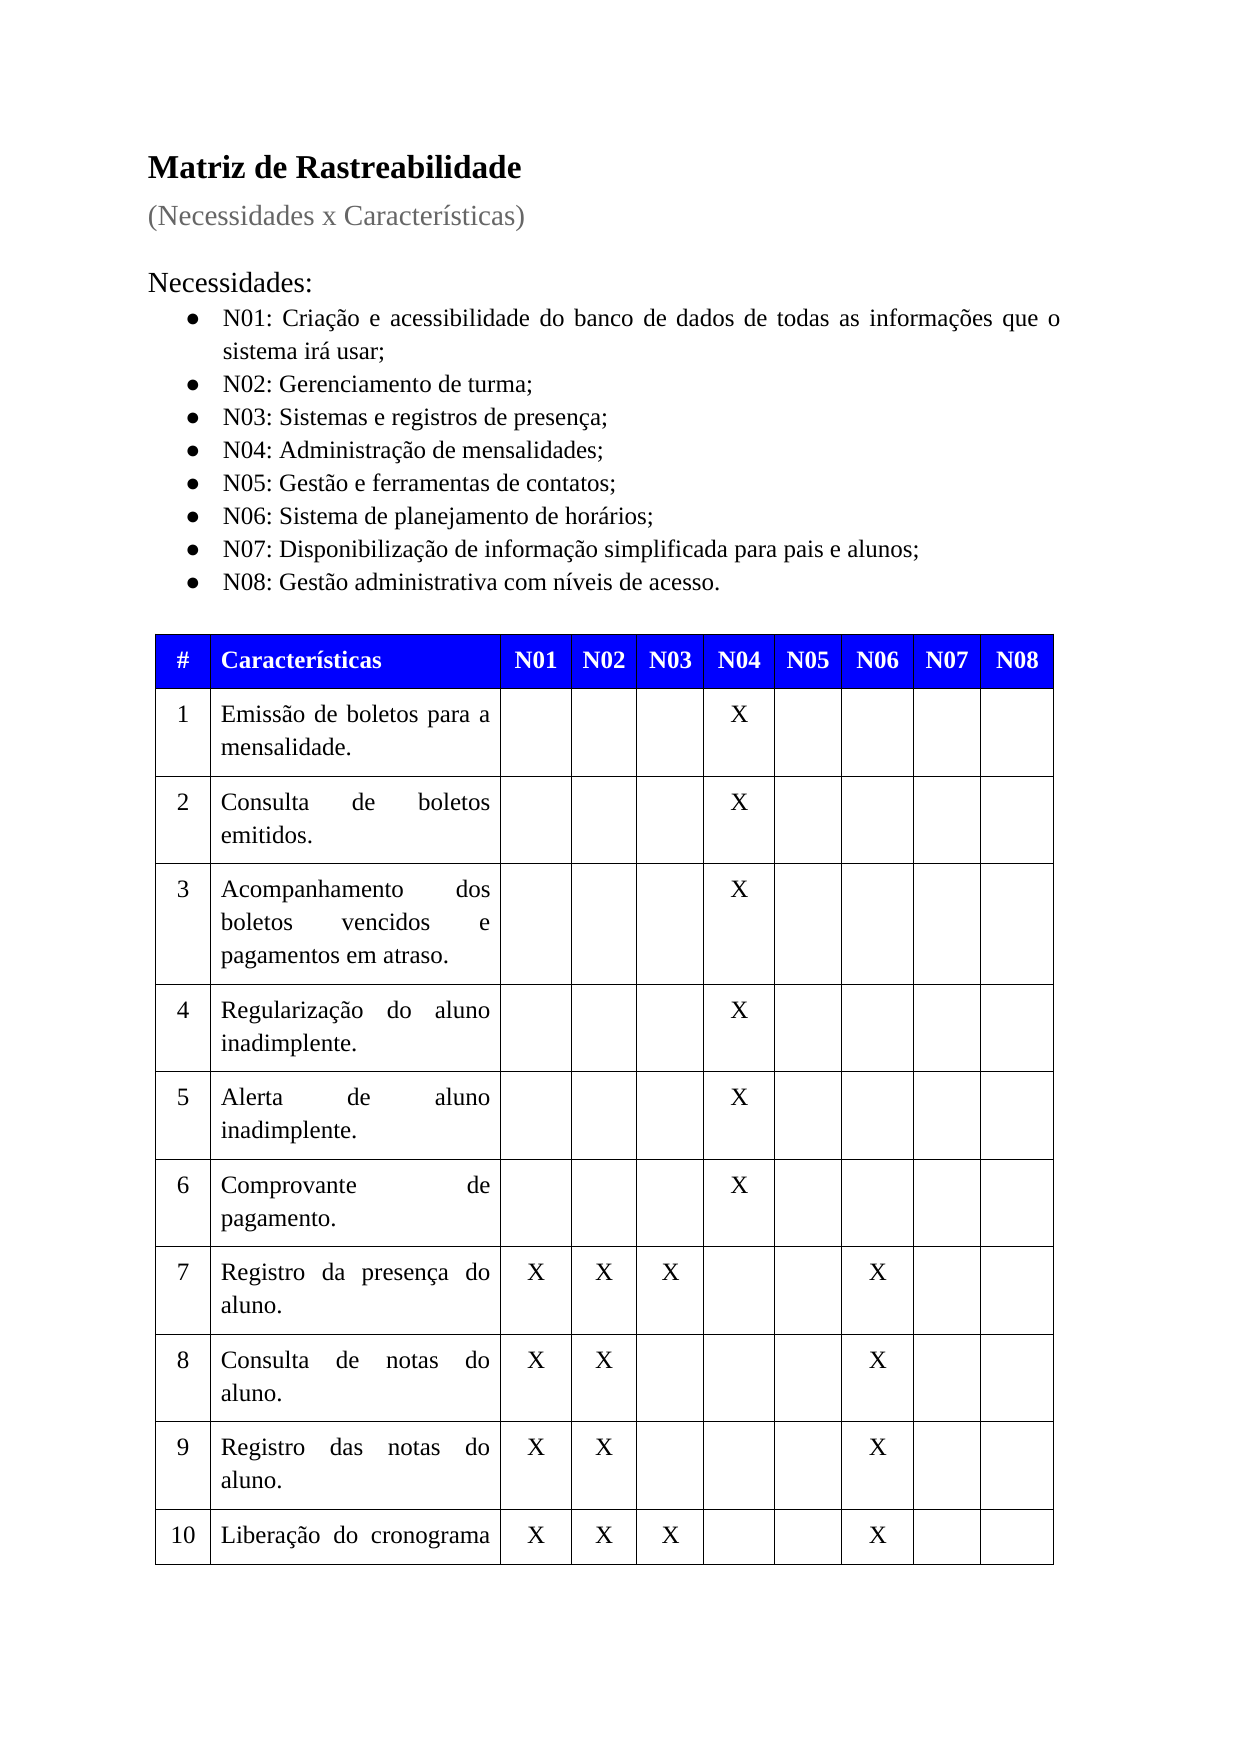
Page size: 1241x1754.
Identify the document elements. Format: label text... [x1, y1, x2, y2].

table_cell [637, 777, 703, 863]
table_cell 6 [156, 1160, 210, 1246]
table_cell Registro das notas do aluno. [211, 1422, 500, 1508]
table_cell [775, 1160, 841, 1246]
table_cell [637, 1160, 703, 1246]
table_cell X [704, 777, 774, 863]
table_cell X [572, 1510, 636, 1563]
table_cell [842, 1072, 913, 1158]
table_cell X [572, 1422, 636, 1508]
table_header N02 [572, 635, 636, 688]
table_cell X [572, 1335, 636, 1421]
table_cell [704, 1510, 774, 1563]
table_cell [501, 1072, 571, 1158]
table_cell [914, 985, 980, 1071]
table_cell X [637, 1510, 703, 1563]
table_cell Regularização do aluno inadimplente. [211, 985, 500, 1071]
table_cell 7 [156, 1247, 210, 1333]
table_cell [914, 1160, 980, 1246]
table_header N06 [842, 635, 913, 688]
table_cell X [704, 1072, 774, 1158]
table_cell [914, 689, 980, 776]
table_cell X [501, 1510, 571, 1563]
list N02: Gerenciamento de turma; [185, 369, 1062, 398]
table_cell [914, 1510, 980, 1563]
table_cell X [842, 1422, 913, 1508]
table_cell [572, 985, 636, 1071]
table_cell [775, 1335, 841, 1421]
table_cell [637, 1335, 703, 1421]
table_cell [981, 1510, 1053, 1563]
table_cell Liberação do cronograma aos alunos. [211, 1510, 500, 1563]
table_cell [572, 1160, 636, 1246]
table_cell [572, 864, 636, 983]
table_cell [637, 864, 703, 983]
table_cell [775, 985, 841, 1071]
table_header N07 [914, 635, 980, 688]
table_cell [637, 985, 703, 1071]
table_cell [981, 689, 1053, 776]
table_cell Comprovante de pagamento. [211, 1160, 500, 1246]
table_cell [501, 1160, 571, 1246]
table_cell [914, 1247, 980, 1333]
table_cell [981, 1072, 1053, 1158]
table_cell X [704, 689, 774, 776]
table_cell [981, 1247, 1053, 1333]
table_cell [501, 777, 571, 863]
table_cell [775, 1422, 841, 1508]
table_cell [704, 1422, 774, 1508]
table_cell [981, 985, 1053, 1071]
table_cell X [572, 1247, 636, 1333]
table_cell [501, 689, 571, 776]
table_cell X [501, 1247, 571, 1333]
list N03: Sistemas e registros de presença; [185, 402, 1062, 431]
list N06: Sistema de planejamento de horários; [185, 501, 1062, 530]
table_cell [572, 777, 636, 863]
table_cell X [842, 1510, 913, 1563]
table_header Características [211, 635, 500, 688]
table_cell [704, 1335, 774, 1421]
table_cell Consulta de boletos emitidos. [211, 777, 500, 863]
table_cell [775, 689, 841, 776]
list N01: Criação e acessibilidade do banco de dados de todas as informações que o sistema irá usar; [185, 303, 1062, 365]
table_cell Alerta de aluno inadimplente. [211, 1072, 500, 1158]
table_cell [501, 864, 571, 983]
table_cell Consulta de notas do aluno. [211, 1335, 500, 1421]
table_cell [842, 689, 913, 776]
table_cell Registro da presença do aluno. [211, 1247, 500, 1333]
table_cell X [704, 985, 774, 1071]
table_cell Acompanhamento dos boletos vencidos e pagamentos em atraso. [211, 864, 500, 983]
table_cell 1 [156, 689, 210, 776]
table_cell [572, 1072, 636, 1158]
subtitle (Necessidades x Características) [148, 198, 1062, 231]
table_cell 9 [156, 1422, 210, 1508]
table_cell X [501, 1335, 571, 1421]
table_cell [501, 985, 571, 1071]
table_header N08 [981, 635, 1053, 688]
table_cell [842, 864, 913, 983]
table_cell 8 [156, 1335, 210, 1421]
table_cell [981, 1422, 1053, 1508]
table_cell X [704, 1160, 774, 1246]
table_cell [637, 1422, 703, 1508]
table_cell Emissão de boletos para a mensalidade. [211, 689, 500, 776]
table_cell 3 [156, 864, 210, 983]
table_cell [842, 777, 913, 863]
table_cell [775, 777, 841, 863]
table_cell [572, 689, 636, 776]
table_cell [775, 1072, 841, 1158]
list N07: Disponibilização de informação simplificada para pais e alunos; [185, 534, 1062, 563]
table_header # [156, 635, 210, 688]
table_cell [704, 1247, 774, 1333]
table_cell X [501, 1422, 571, 1508]
table_cell 4 [156, 985, 210, 1071]
table_cell [775, 1510, 841, 1563]
table_header N03 [637, 635, 703, 688]
table_cell [637, 689, 703, 776]
table_cell 5 [156, 1072, 210, 1158]
table_cell 10 [156, 1510, 210, 1563]
table_cell [775, 1247, 841, 1333]
table_cell [914, 777, 980, 863]
table_cell [637, 1072, 703, 1158]
table_cell X [842, 1247, 913, 1333]
table_cell X [842, 1335, 913, 1421]
table_cell [842, 985, 913, 1071]
table_header N05 [775, 635, 841, 688]
table_cell 2 [156, 777, 210, 863]
table_header N04 [704, 635, 774, 688]
table_cell [914, 1335, 980, 1421]
table_cell [775, 864, 841, 983]
table_cell [981, 1335, 1053, 1421]
table_cell [914, 1072, 980, 1158]
title Matriz de Rastreabilidade [148, 148, 1062, 186]
list N04: Administração de mensalidades; [185, 435, 1062, 464]
table_cell [981, 777, 1053, 863]
table_cell [981, 864, 1053, 983]
list N08: Gestão administrativa com níveis de acesso. [185, 567, 1062, 596]
table_header N01 [501, 635, 571, 688]
table_cell [981, 1160, 1053, 1246]
text Necessidades: [148, 265, 1062, 298]
table_cell X [637, 1247, 703, 1333]
list N05: Gestão e ferramentas de contatos; [185, 468, 1062, 497]
table_cell X [704, 864, 774, 983]
table_cell [914, 864, 980, 983]
table_cell [914, 1422, 980, 1508]
table_cell [842, 1160, 913, 1246]
